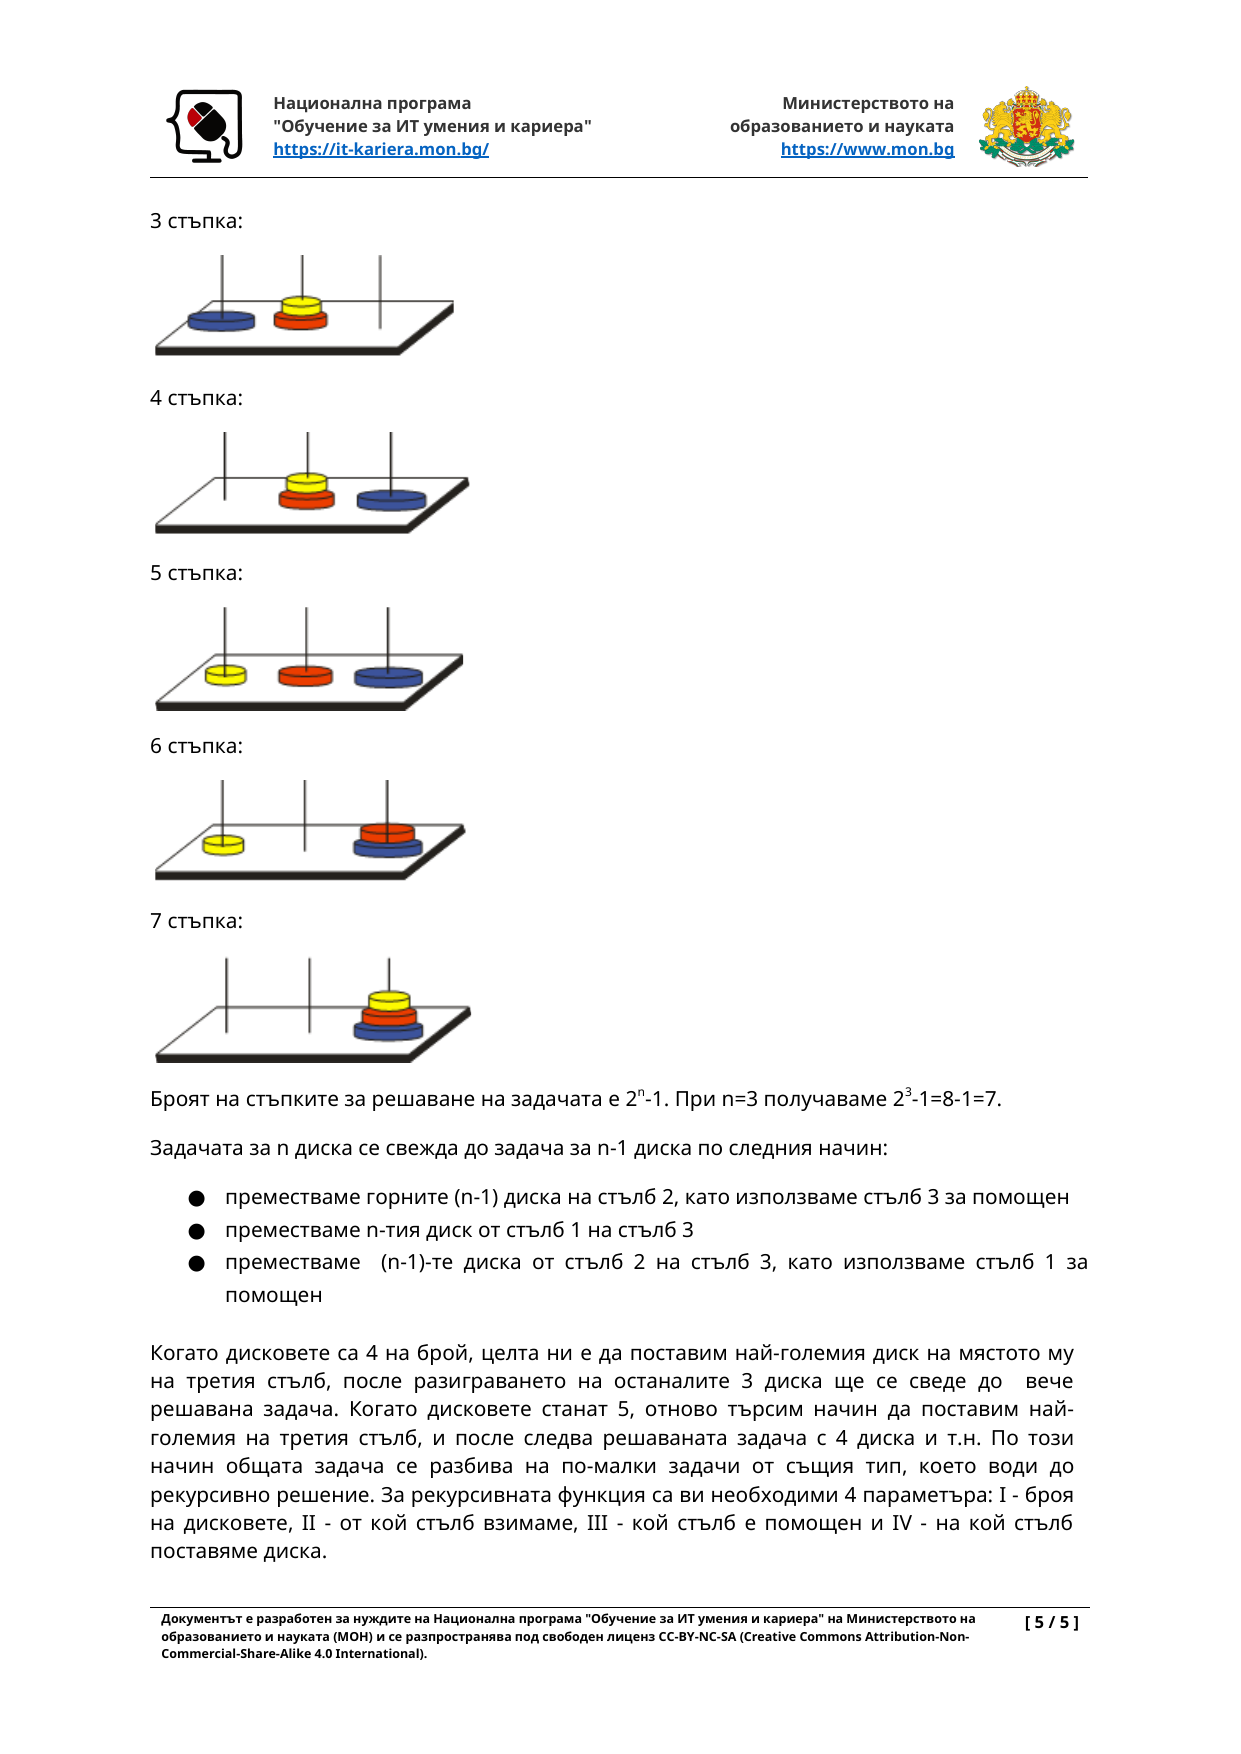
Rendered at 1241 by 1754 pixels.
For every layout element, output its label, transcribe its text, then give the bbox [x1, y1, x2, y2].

text 7 стъпка: [150, 906, 1090, 934]
text 6 стъпка: [150, 731, 1090, 759]
text Задачата за n диска се свежда до задача за n-1 диска по следния начин: [150, 1133, 1090, 1161]
list преместваме n-тия диск от стълб 1 на стълб 3 [187, 1215, 1090, 1243]
picture [978, 85, 1075, 167]
list преместваме горните (n-1) диска на стълб 2, като използваме стълб 3 за помощен [187, 1182, 1090, 1211]
text 4 стъпка: [150, 383, 1090, 411]
text 5 стъпка: [150, 558, 1090, 586]
picture [155, 607, 464, 711]
picture [155, 955, 472, 1063]
text 3 стъпка: [150, 207, 1090, 235]
picture [155, 255, 454, 362]
text Когато дисковете са 4 на брой, целта ни е да поставим най-големия диск на мястото му на третия стълб, после разиграването на останалите 3 диска ще се сведе до вече решавана задача. Когато дисковете станат 5, отново търсим начин да поставим най-големия на третия стълб, и после следва решаваната задача с 4 диска и т.н. По този начин общата задача се разбива на по-малки задачи от същия тип, което води до рекурсивно решение. За рекурсивната функция са ви необходими 4 параметъра: І - броя на дисковете, ІІ - от кой стълб взимаме, ІІІ - кой стълб е помощен и IV - на кой стълб поставяме диска. [150, 1338, 1076, 1565]
picture [161, 81, 251, 171]
picture [155, 432, 470, 537]
list преместваме (n-1)-те диска от стълб 2 на стълб 3, като използваме стълб 1 за помощен [187, 1247, 1090, 1308]
picture [155, 780, 472, 885]
text Броят на стъпките за решаване на задачата е 2n-1. При n=3 получаваме 23-1=8-1=7. [150, 1084, 1090, 1112]
